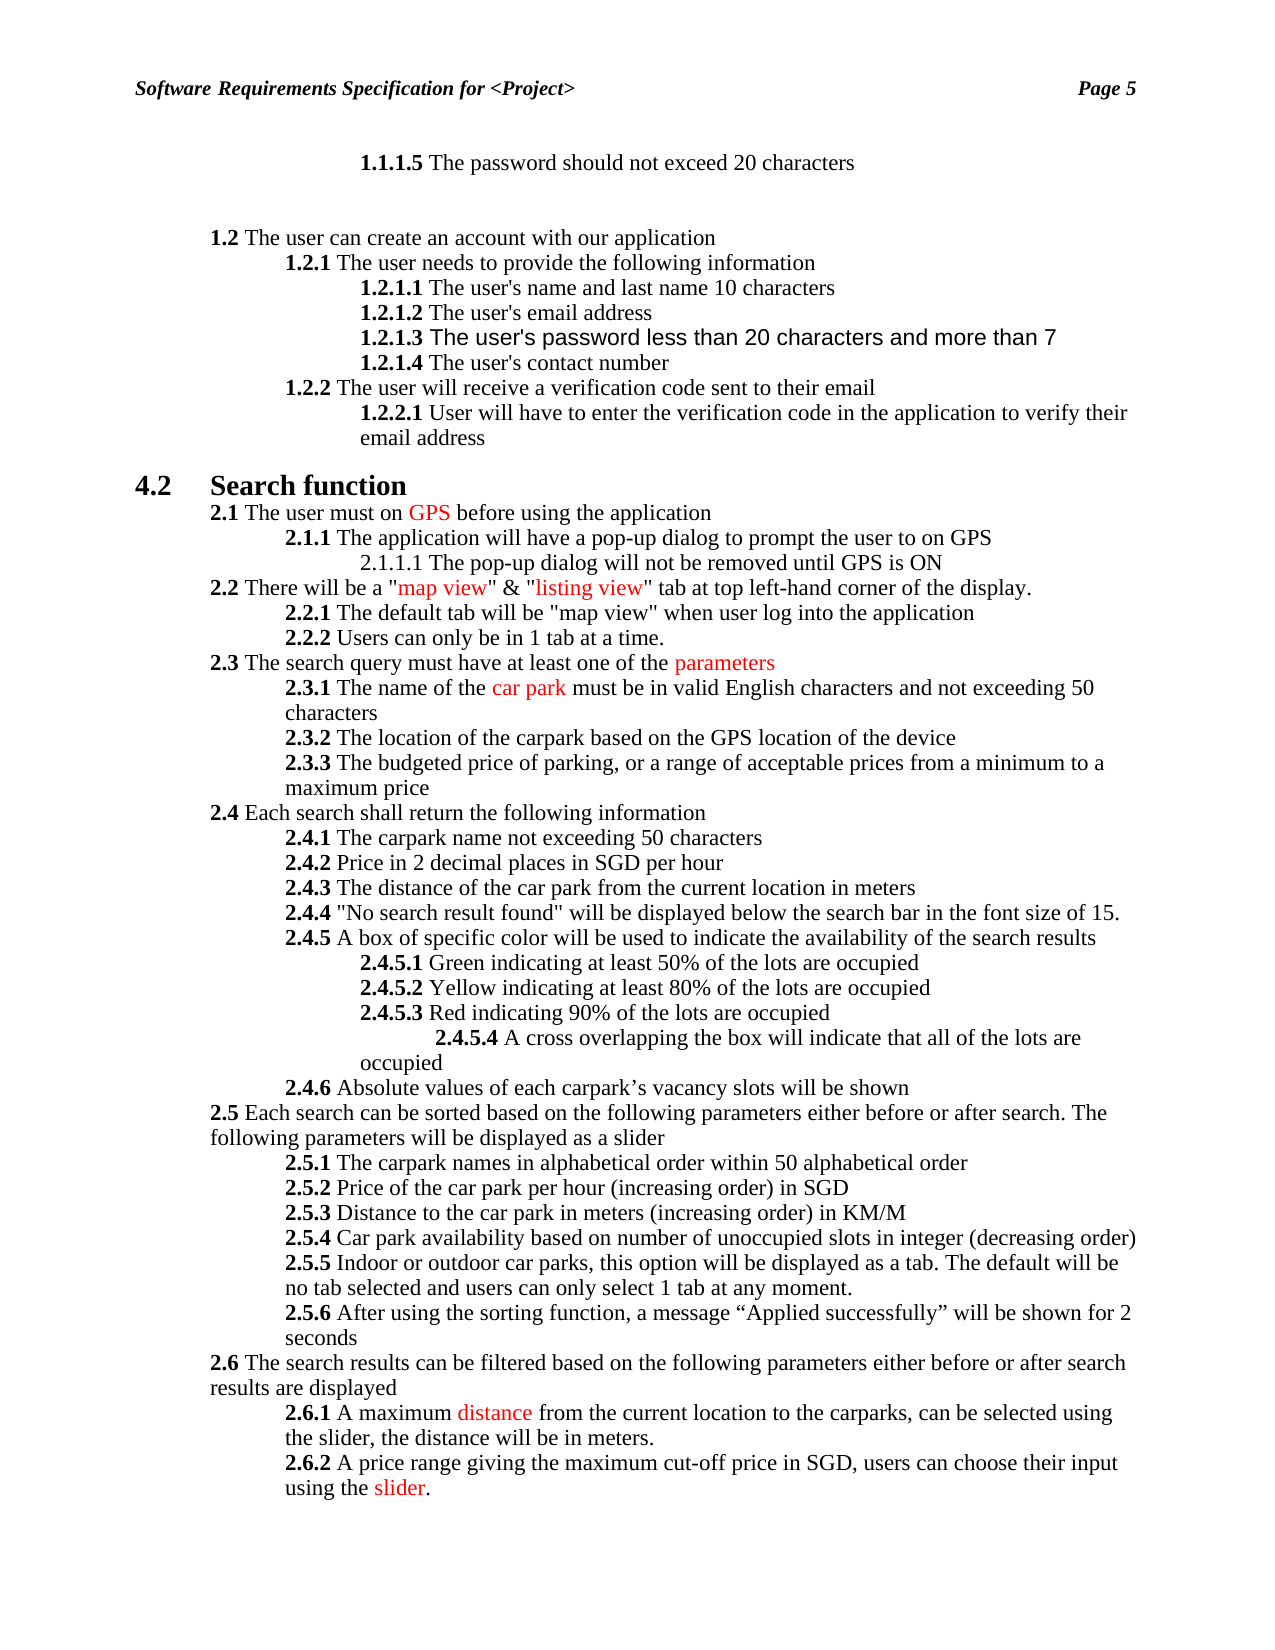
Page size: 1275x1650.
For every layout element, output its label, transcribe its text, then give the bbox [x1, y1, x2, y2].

text 2.5.4 Car park availability based on number of unoccupied slots in integer (decreasing order) [285, 1225, 1140, 1250]
text 2.2 There will be a "map view" & "listing view" tab at top left-hand corner of the display. [210, 575, 1140, 600]
text 2.5.1 The carpark names in alphabetical order within 50 alphabetical order [285, 1150, 1140, 1175]
text 2.3.1 The name of the car park must be in valid English characters and not exceeding 50 characters [285, 675, 1140, 725]
text 2.4.3 The distance of the car park from the current location in meters [285, 875, 1140, 900]
text 2.3.2 The location of the carpark based on the GPS location of the device [285, 725, 1140, 750]
text 2.4.6 Absolute values of each carpark’s vacancy slots will be shown [285, 1075, 1140, 1100]
text 2.6.1 A maximum distance from the current location to the carparks, can be selected using the slider, the distance will be in meters. [285, 1400, 1140, 1450]
text 2.4.2 Price in 2 decimal places in SGD per hour [285, 850, 1140, 875]
text 2.6 The search results can be filtered based on the following parameters either before or after search results are displayed [210, 1350, 1140, 1400]
text 1.2 The user can create an account with our application [135, 225, 1140, 250]
text 2.5.5 Indoor or outdoor car parks, this option will be displayed as a tab. The default will be no tab selected and users can only select 1 tab at any moment. [285, 1250, 1140, 1300]
text 2.5.6 After using the sorting function, a message “Applied successfully” will be shown for 2 seconds [285, 1300, 1140, 1350]
text 2.6.2 A price range giving the maximum cut-off price in SGD, users can choose their input using the slider. [285, 1450, 1140, 1500]
text 2.5 Each search can be sorted based on the following parameters either before or after search. The following parameters will be displayed as a slider [210, 1100, 1140, 1150]
text 1.2.1.2 The user's email address [304, 300, 1140, 325]
text 2.3.3 The budgeted price of parking, or a range of acceptable prices from a minimum to a maximum price [285, 750, 1140, 800]
text 1.2.1.4 The user's contact number [304, 350, 1140, 375]
text 2.4.4 "No search result found" will be displayed below the search bar in the font size of 15. [285, 900, 1140, 925]
text 1.2.1.1 The user's name and last name 10 characters [285, 275, 1140, 300]
text 1.2.2.1 User will have to enter the verification code in the application to verify their email address [285, 400, 1140, 450]
text 2.4 Each search shall return the following information [210, 800, 1140, 825]
text 1.2.2 The user will receive a verification code sent to their email [210, 375, 1140, 400]
text 2.4.5.4 A cross overlapping the box will indicate that all of the lots are occupied [360, 1025, 1140, 1075]
text 1.2.1.3 The user's password less than 20 characters and more than 7 [285, 325, 1140, 350]
text 2.2.1 The default tab will be "map view" when user log into the application [210, 600, 1140, 625]
text 2.2.2 Users can only be in 1 tab at a time. [285, 625, 1140, 650]
text 4.2 Search function [135, 450, 1140, 500]
text 2.4.1 The carpark name not exceeding 50 characters [210, 825, 1140, 850]
text 1.1.1.5 The password should not exceed 20 characters [285, 150, 1140, 175]
text 2.4.5 A box of specific color will be used to indicate the availability of the search results [285, 925, 1140, 950]
text 2.4.5.2 Yellow indicating at least 80% of the lots are occupied [360, 975, 1140, 1000]
text 2.3 The search query must have at least one of the parameters [210, 650, 1140, 675]
text 2.4.5.3 Red indicating 90% of the lots are occupied [360, 1000, 1140, 1025]
text 2.5.2 Price of the car park per hour (increasing order) in SGD [285, 1175, 1140, 1200]
text 2.5.3 Distance to the car park in meters (increasing order) in KM/M [285, 1200, 1140, 1225]
text 2.1.1 The application will have a pop-up dialog to prompt the user to on GPS 2.1.1.1 The pop-up dialog will not be removed until GPS is ON [210, 525, 1140, 575]
text 2.4.5.1 Green indicating at least 50% of the lots are occupied [360, 950, 1140, 975]
text 1.2.1 The user needs to provide the following information [210, 250, 1140, 275]
text 2.1 The user must on GPS before using the application [210, 500, 1140, 525]
